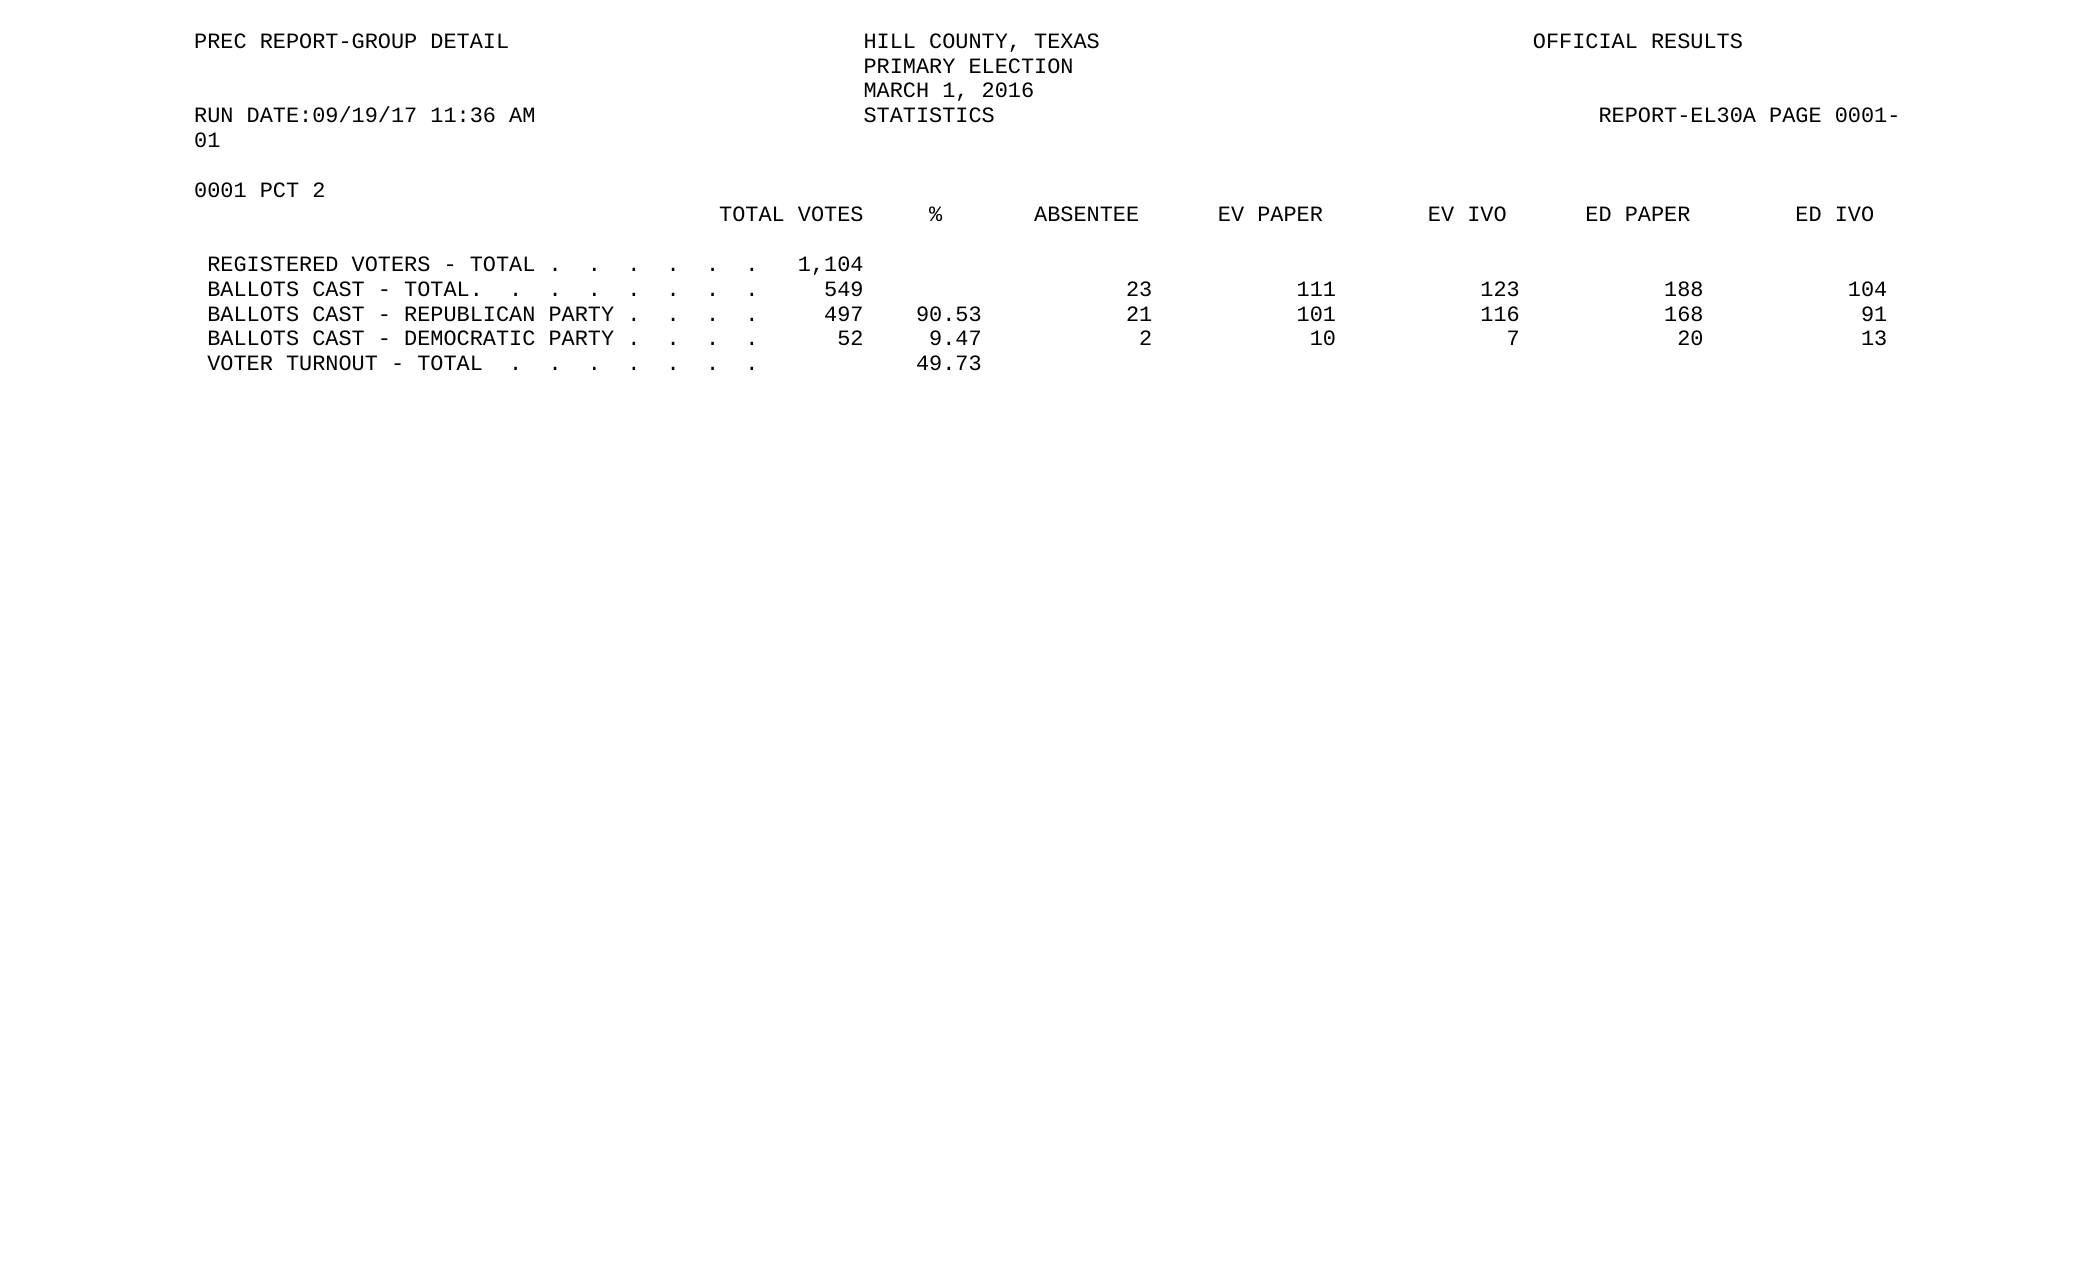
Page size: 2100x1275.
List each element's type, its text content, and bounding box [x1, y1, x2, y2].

text PREC REPORT-GROUP DETAIL HILL COUNTY, TEXAS OFFICIAL RESULTS [194, 30, 1906, 55]
text 0001 PCT 2 [194, 179, 1906, 203]
text BALLOTS CAST - TOTAL. . . . . . . . 549 23 111 123 188 104 [194, 278, 1906, 303]
text REGISTERED VOTERS - TOTAL . . . . . . 1,104 [194, 253, 1906, 278]
text TOTAL VOTES % ABSENTEE EV PAPER EV IVO ED PAPER ED IVO [194, 203, 1906, 228]
text RUN DATE:09/19/17 11:36 AM STATISTICS REPORT-EL30A PAGE 0001-01 [194, 104, 1906, 154]
text VOTER TURNOUT - TOTAL . . . . . . . 49.73 PREC REPORT-GROUP DETAIL HILL COUNTY, TEXAS OFFICIAL RESULTS [194, 352, 1906, 407]
text BALLOTS CAST - DEMOCRATIC PARTY . . . . 52 9.47 2 10 7 20 13 [194, 327, 1906, 352]
text MARCH 1, 2016 [194, 79, 1906, 104]
text PRIMARY ELECTION [194, 55, 1906, 79]
text BALLOTS CAST - REPUBLICAN PARTY . . . . 497 90.53 21 101 116 168 91 [194, 303, 1906, 327]
